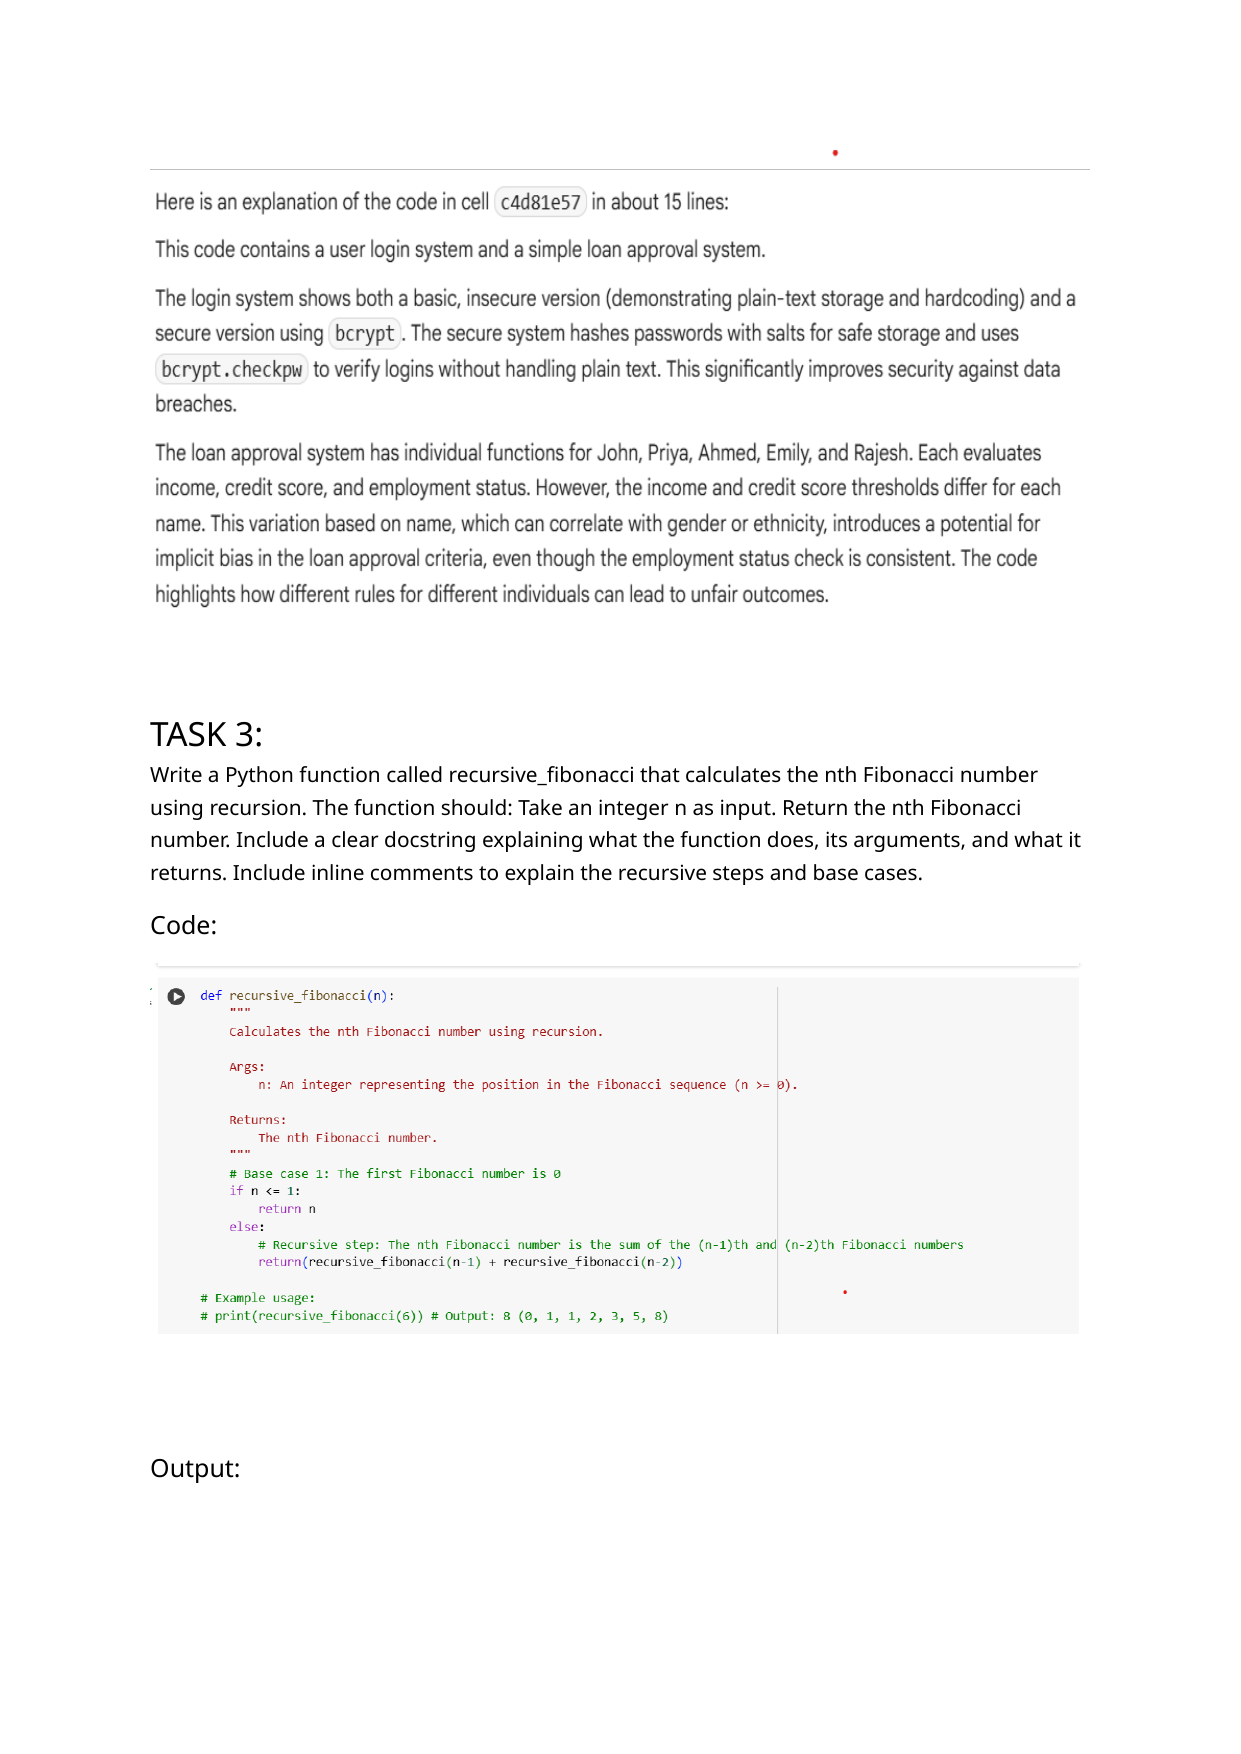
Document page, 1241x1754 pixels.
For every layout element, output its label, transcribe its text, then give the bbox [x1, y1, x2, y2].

text TASK 3: Write a Python function called recursive_fibonacci that calculates the nth Fibonacci number using recursion. The function should: Take an integer n as input. Return the nth Fibonacci number. Include a clear docstring explaining what the function does, its arguments, and what it returns. Include inline comments to explain the recursive steps and base cases. [150, 711, 1090, 886]
picture [150, 963, 1091, 1429]
text Code: [150, 907, 1090, 941]
text Output: [150, 1451, 1090, 1485]
picture [150, 150, 1090, 633]
